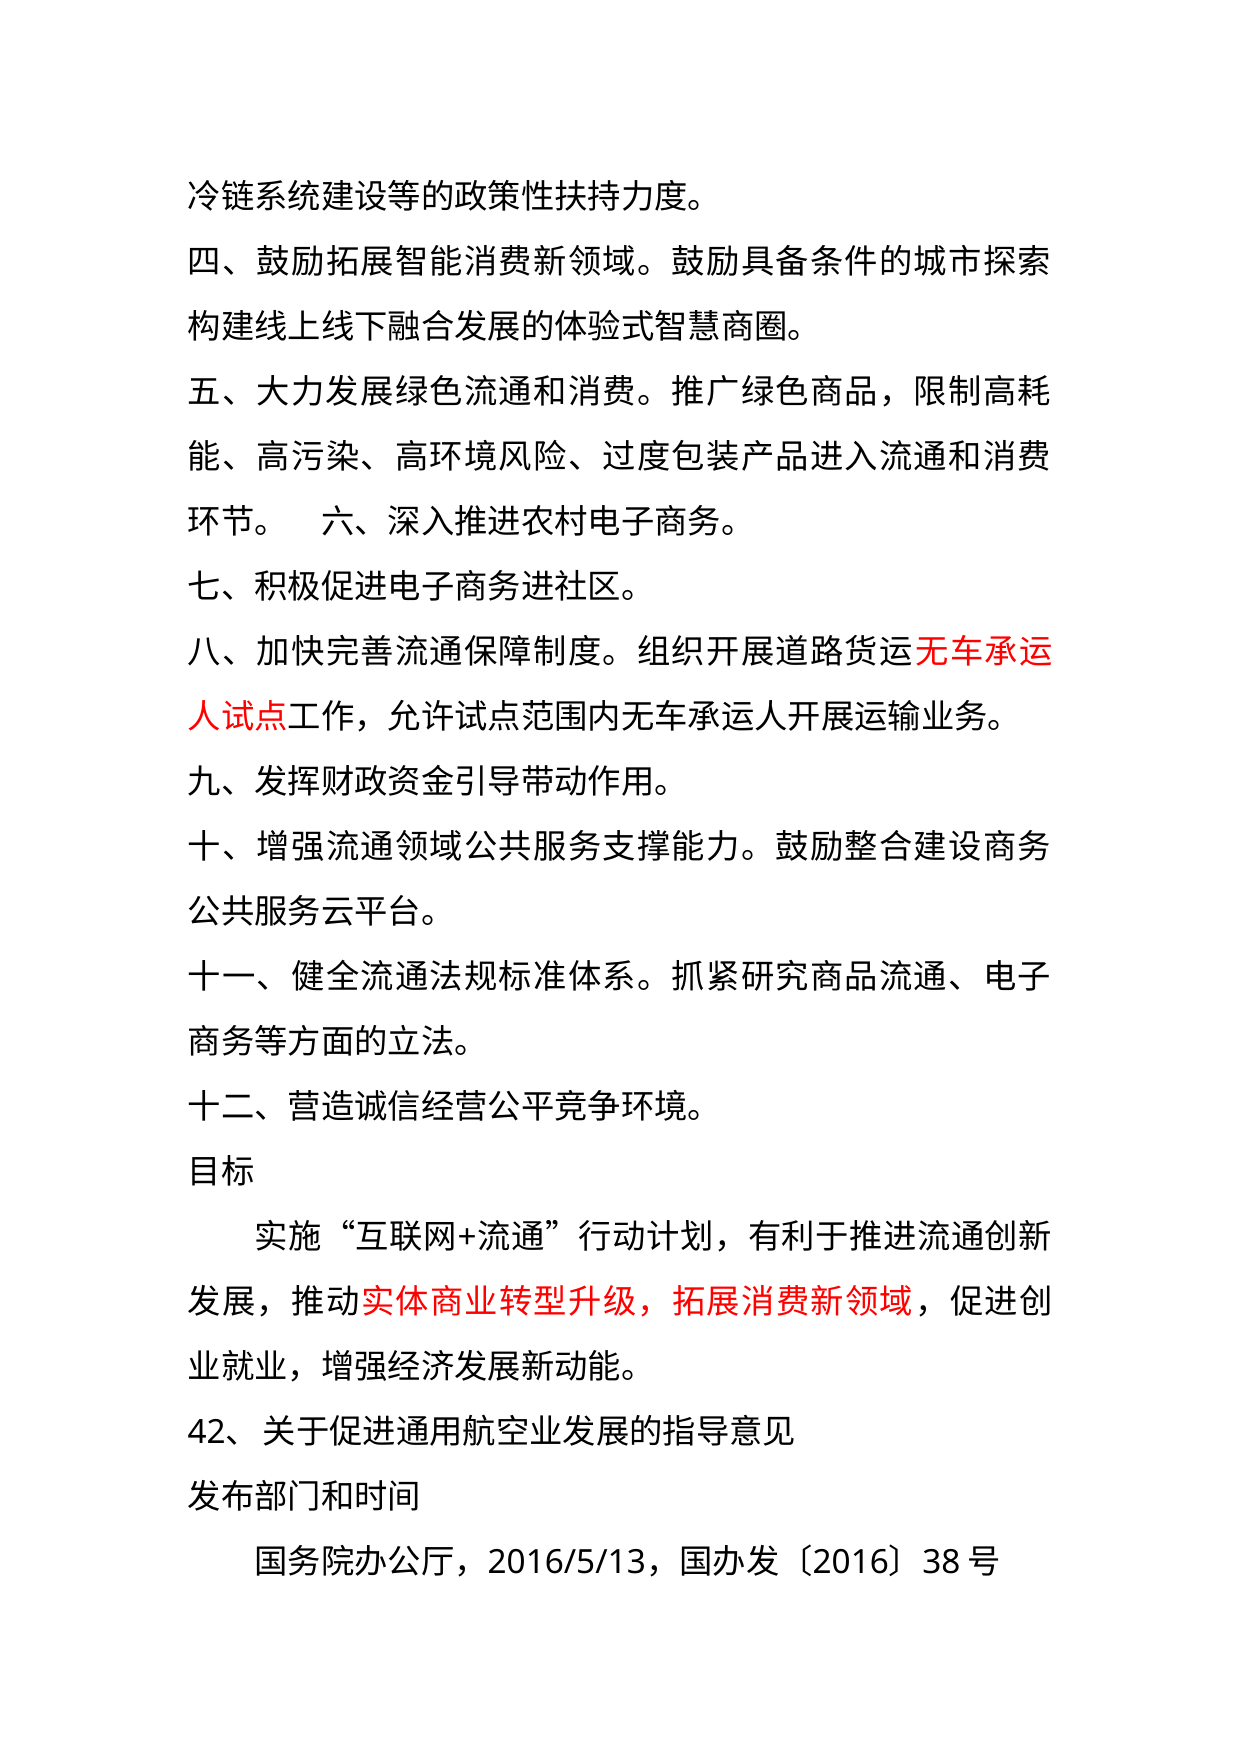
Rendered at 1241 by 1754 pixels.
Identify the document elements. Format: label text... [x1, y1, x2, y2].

text 七、积极促进电子商务进社区。 [187, 552, 1053, 617]
text 国务院办公厅，2016/5/13，国办发〔2016〕38号 [187, 1527, 1053, 1592]
text 五、大力发展绿色流通和消费。推广绿色商品，限制高耗能、高污染、高环境风险、过度包装产品进入流通和消费环节。 六、深入推进农村电子商务。 [187, 357, 1053, 552]
text 四、鼓励拓展智能消费新领域。鼓励具备条件的城市探索构建线上线下融合发展的体验式智慧商圈。 [187, 227, 1053, 357]
text 发布部门和时间 [187, 1462, 1053, 1527]
text 十、增强流通领域公共服务支撑能力。鼓励整合建设商务公共服务云平台。 [187, 812, 1053, 942]
list 关于促进通用航空业发展的指导意见 [187, 1397, 1053, 1462]
text 实施“互联网+流通”行动计划，有利于推进流通创新发展，推动实体商业转型升级，拓展消费新领域，促进创业就业，增强经济发展新动能。 [187, 1202, 1053, 1397]
text 目标 [187, 1137, 1053, 1202]
text 九、发挥财政资金引导带动作用。 [187, 747, 1053, 812]
text 十二、营造诚信经营公平竞争环境。 [187, 1072, 1053, 1137]
text 八、加快完善流通保障制度。组织开展道路货运无车承运人试点工作，允许试点范围内无车承运人开展运输业务。 [187, 617, 1053, 747]
text 十一、健全流通法规标准体系。抓紧研究商品流通、电子商务等方面的立法。 [187, 942, 1053, 1072]
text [187, 162, 1053, 227]
